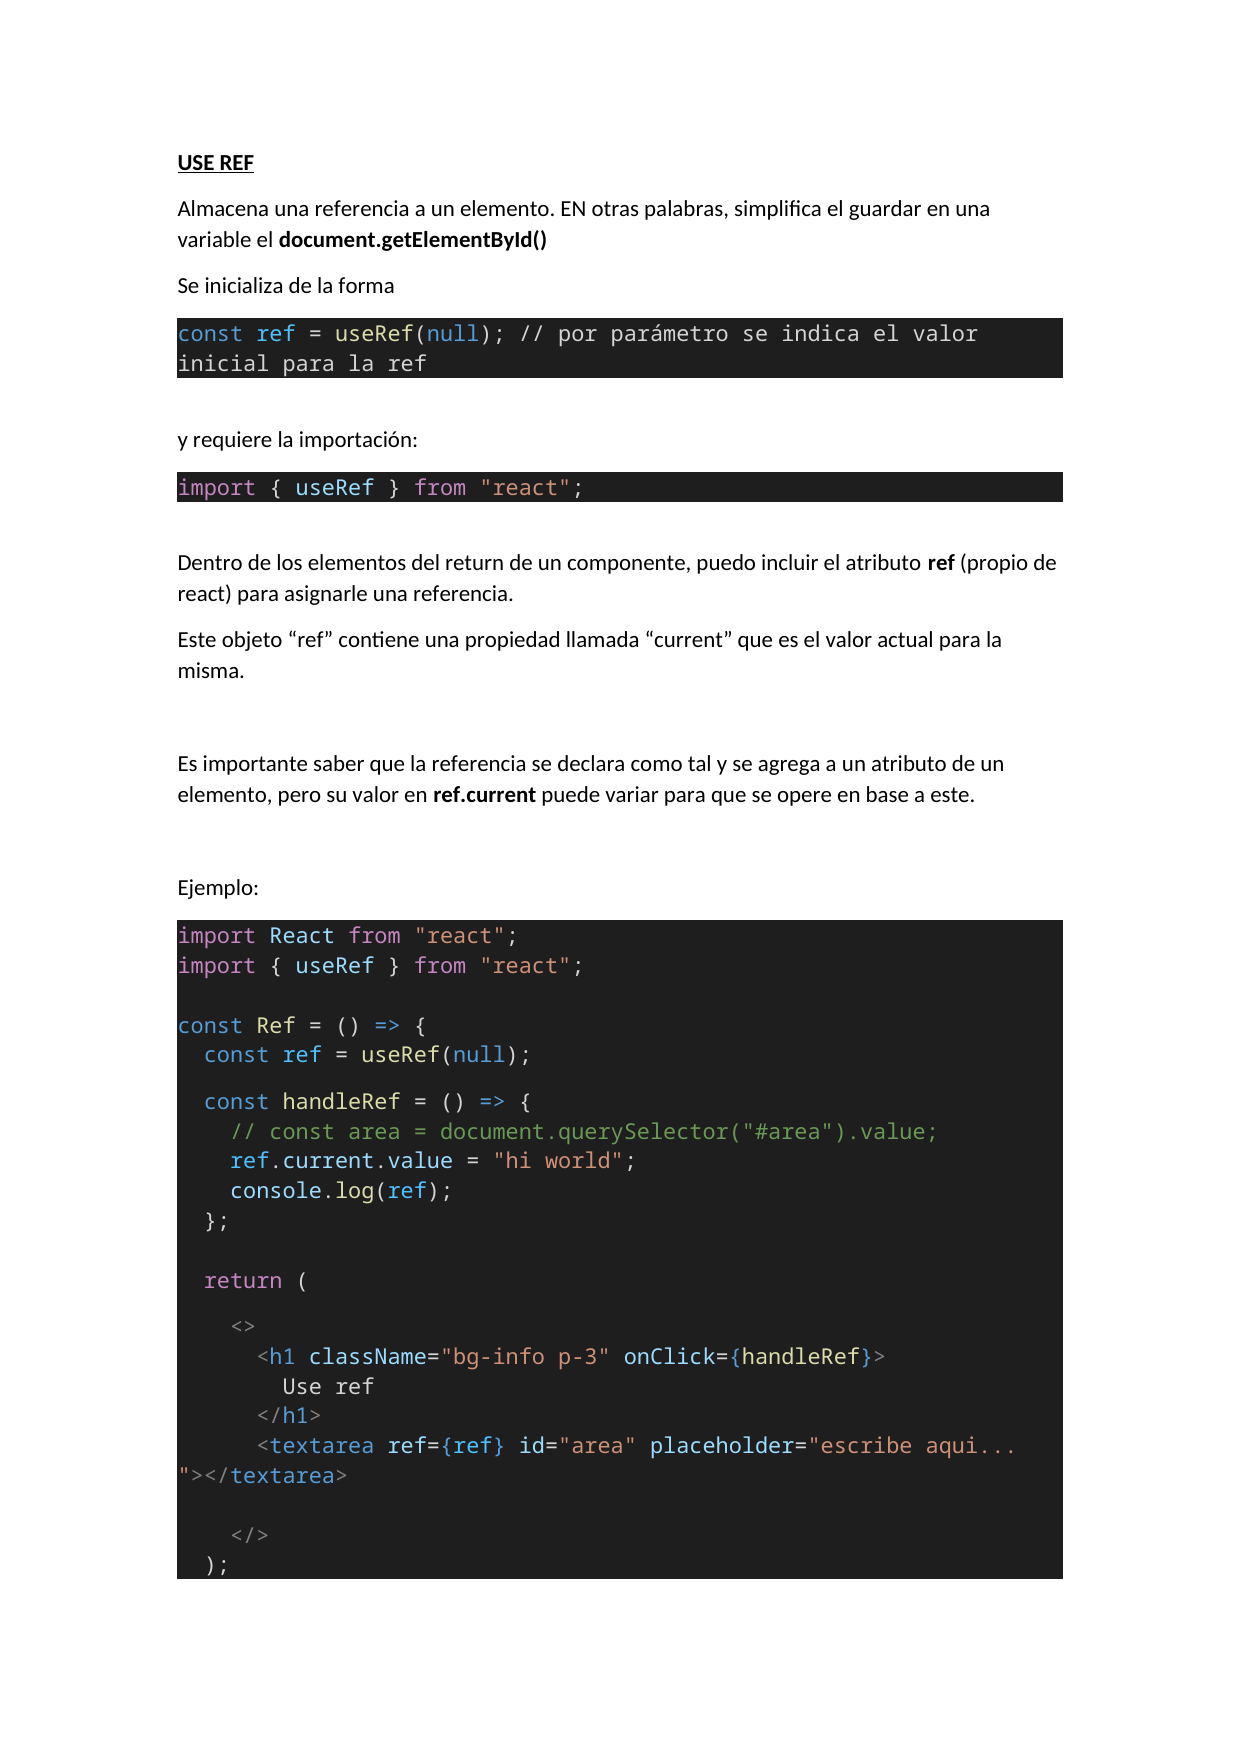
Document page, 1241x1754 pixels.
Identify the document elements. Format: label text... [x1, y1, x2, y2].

text Es importante saber que la referencia se declara como tal y se agrega a un atributo de un elemento, pero su valor en ref.current puede variar para que se opere en base a este. [177, 749, 1063, 808]
text console.log(ref); [177, 1175, 1063, 1205]
text </> [177, 1520, 1063, 1549]
text y requiere la importación: [177, 425, 1063, 453]
text // const area = document.querySelector("#area").value; [177, 1116, 1063, 1146]
text </h1> [177, 1401, 1063, 1430]
text const Ref = () => { [177, 1010, 1063, 1039]
text const ref = useRef(null); [177, 1039, 1063, 1069]
text const ref = useRef(null); // por parámetro se indica el valor inicial para la ref [177, 318, 1063, 378]
text ref.current.value = "hi world"; [177, 1146, 1063, 1175]
text import { useRef } from "react"; [177, 950, 1063, 980]
text Almacena una referencia a un elemento. EN otras palabras, simplifica el guardar en una variable el document.getElementById() [177, 194, 1063, 253]
text Este objeto “ref” contiene una propiedad llamada “current” que es el valor actual para la misma. [177, 626, 1063, 684]
text Se inicializa de la forma [177, 272, 1063, 299]
text const handleRef = () => { [177, 1086, 1063, 1116]
text <> [177, 1311, 1063, 1341]
text }; [177, 1205, 1063, 1235]
text Ejemplo: [177, 873, 1063, 901]
text <textarea ref={ref} id="area" placeholder="escribe aqui..."></textarea> [177, 1430, 1063, 1490]
text import React from "react"; [177, 920, 1063, 950]
text ); [177, 1549, 1063, 1579]
text <h1 className="bg-info p-3" onClick={handleRef}> [177, 1341, 1063, 1371]
text return ( [177, 1235, 1063, 1294]
text Dentro de los elementos del return de un componente, puedo incluir el atributo ref (propio de react) para asignarle una referencia. [177, 548, 1063, 607]
text Use ref [177, 1371, 1063, 1401]
text import { useRef } from "react"; [177, 472, 1063, 502]
text USE REF [177, 148, 1063, 176]
